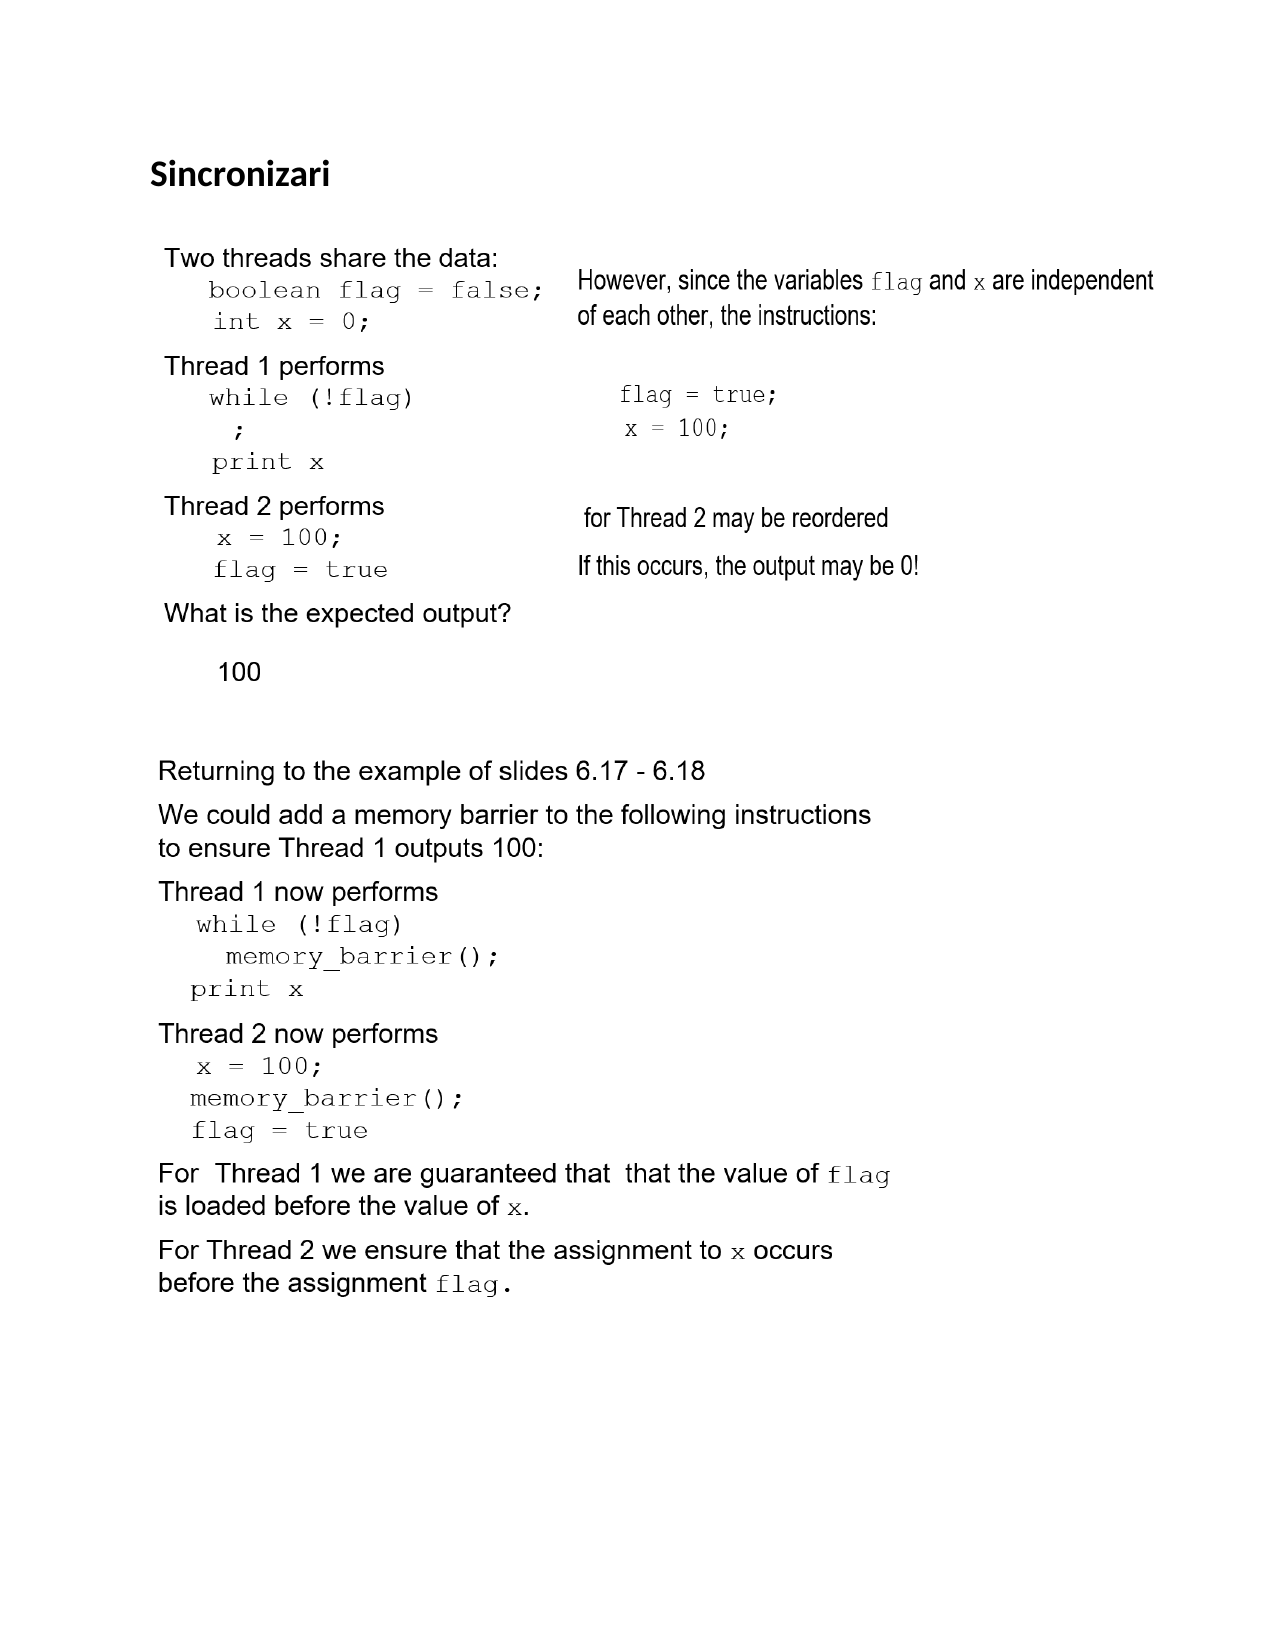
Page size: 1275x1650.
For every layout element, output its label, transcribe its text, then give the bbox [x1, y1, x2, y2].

picture [150, 736, 899, 1302]
picture [569, 246, 1162, 590]
text Sincronizari [150, 150, 1125, 196]
picture [150, 216, 550, 718]
